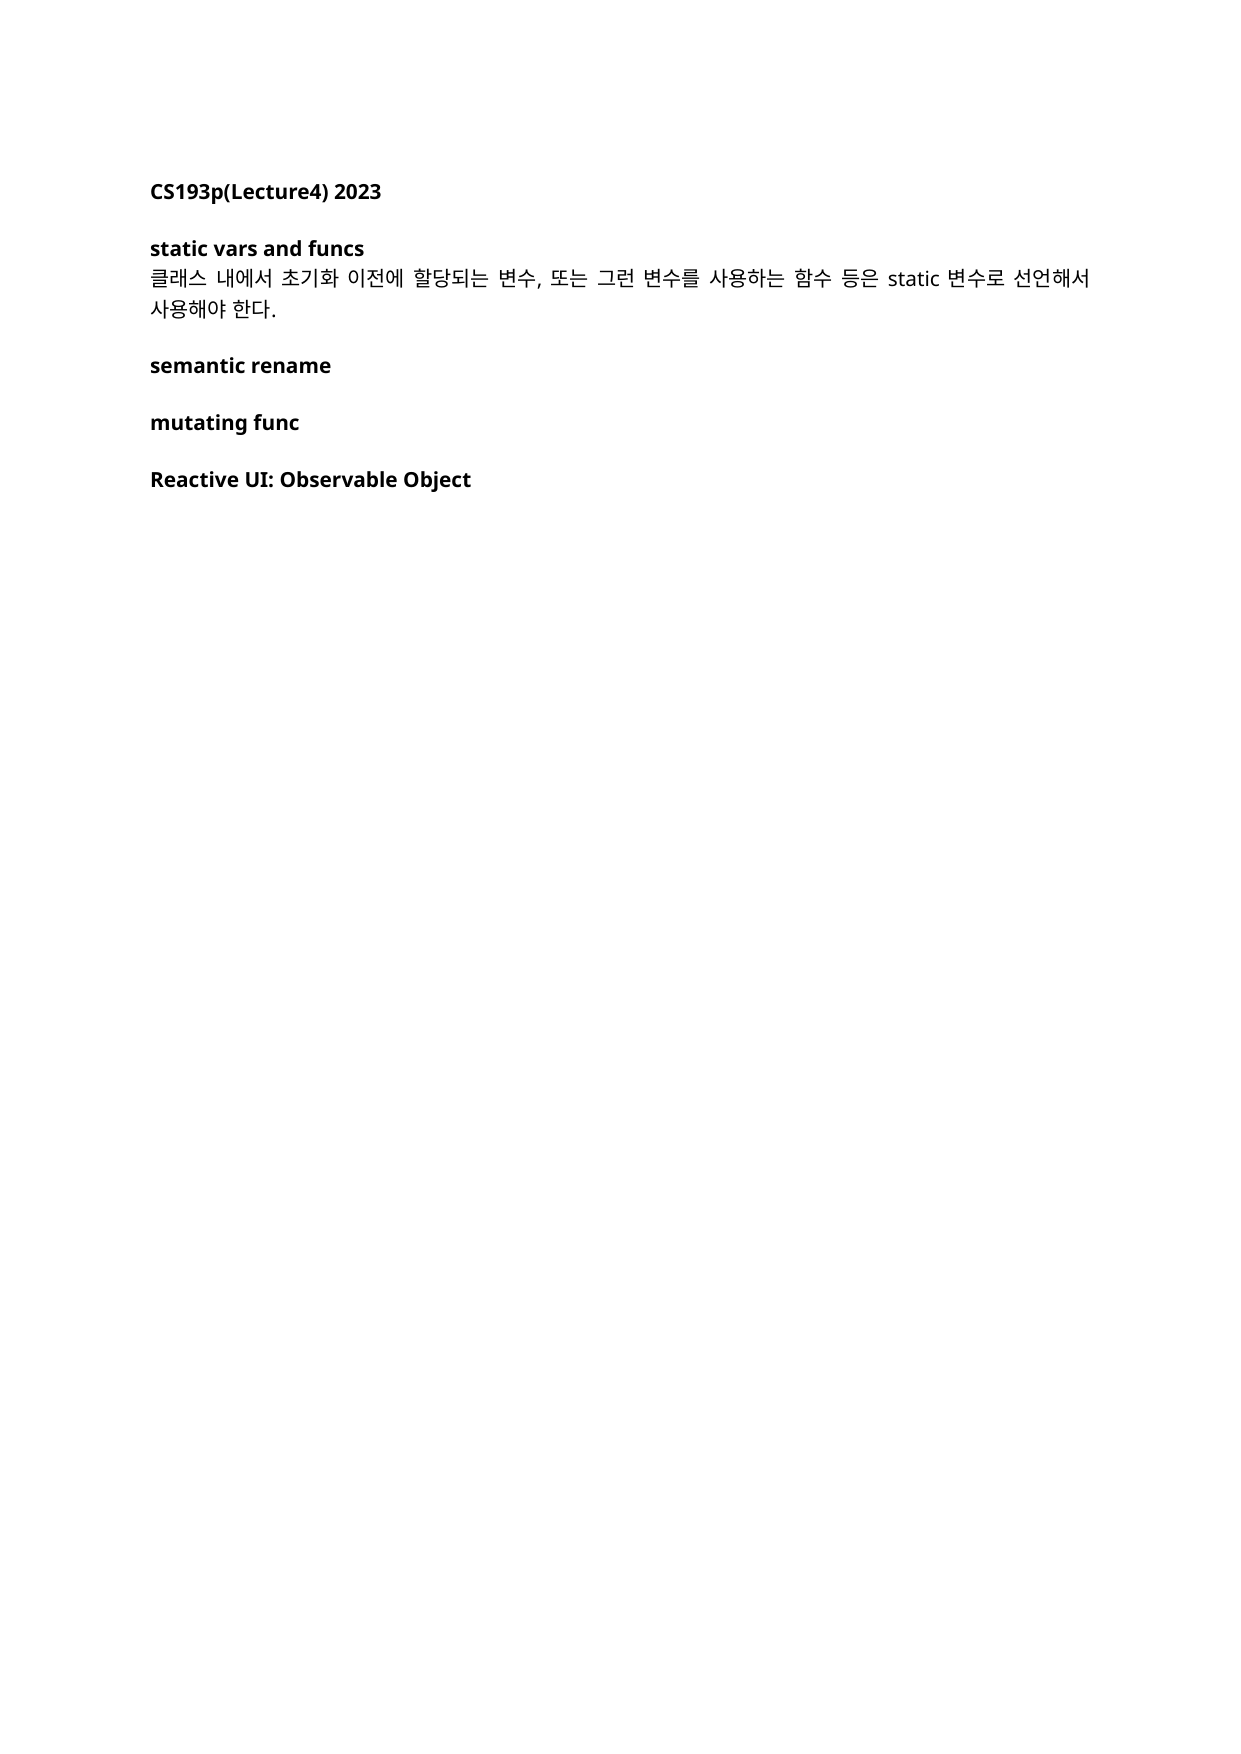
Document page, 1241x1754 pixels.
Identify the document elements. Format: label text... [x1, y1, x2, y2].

text semantic rename [150, 352, 1090, 380]
text Reactive UI: Observable Object [150, 465, 1090, 494]
text mutating func [150, 408, 1090, 437]
text 클래스 내에서 초기화 이전에 할당되는 변수, 또는 그런 변수를 사용하는 함수 등은 static 변수로 선언해서 사용해야 한다. [150, 262, 1090, 323]
text static vars and funcs [150, 234, 1090, 262]
text CS193p(Lecture4) 2023 [150, 177, 1090, 206]
